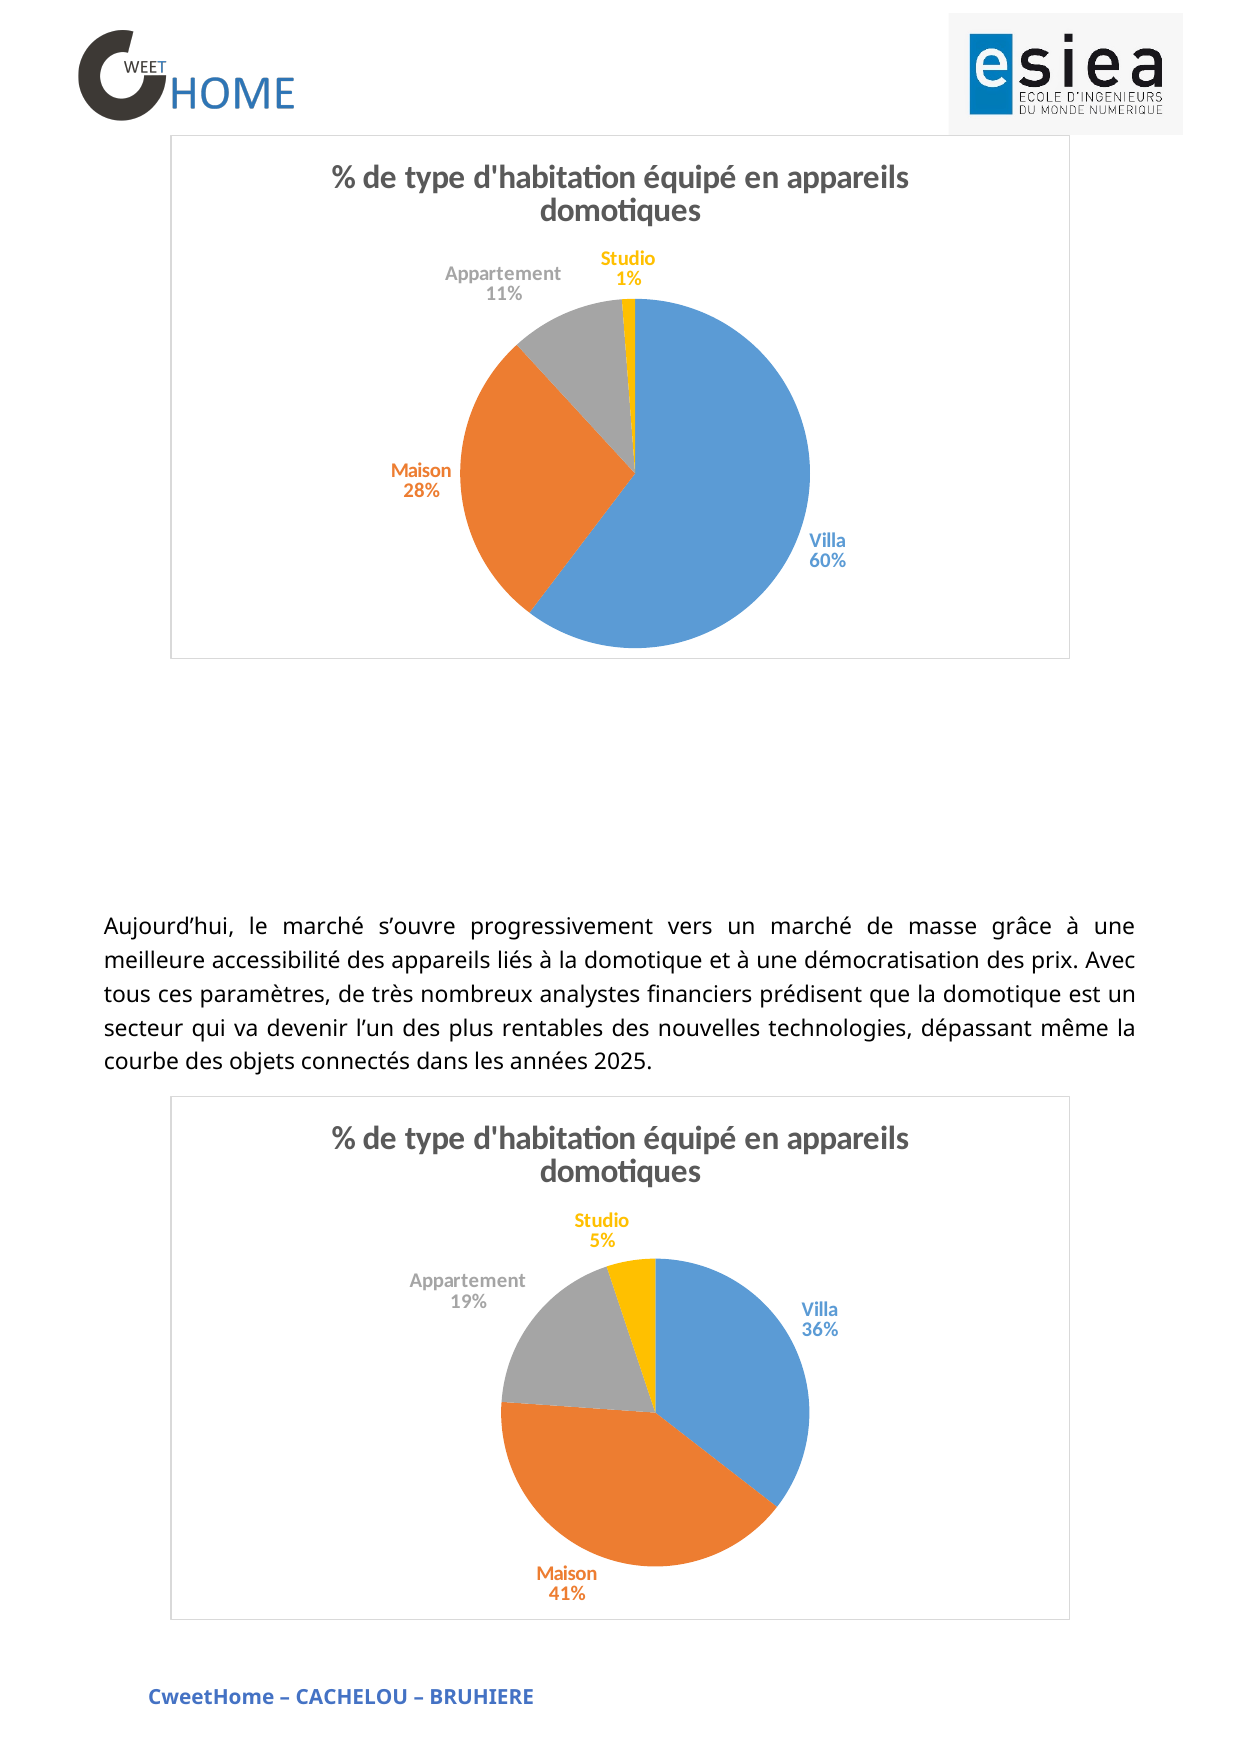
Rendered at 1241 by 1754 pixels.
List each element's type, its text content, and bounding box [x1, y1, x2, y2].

picture [948, 13, 1183, 135]
text Aujourd’hui, le marché s’ouvre progressivement vers un marché de masse grâce à une meilleure accessibilité des appareils liés à la domotique et à une démocratisation des prix. Avec tous ces paramètres, de très nombreux analystes financiers prédisent que la domotique est un secteur qui va devenir l’un des plus rentables des nouvelles technologies, dépassant même la courbe des objets connectés dans les années 2025. [103, 910, 1137, 1076]
picture [78, 30, 299, 125]
